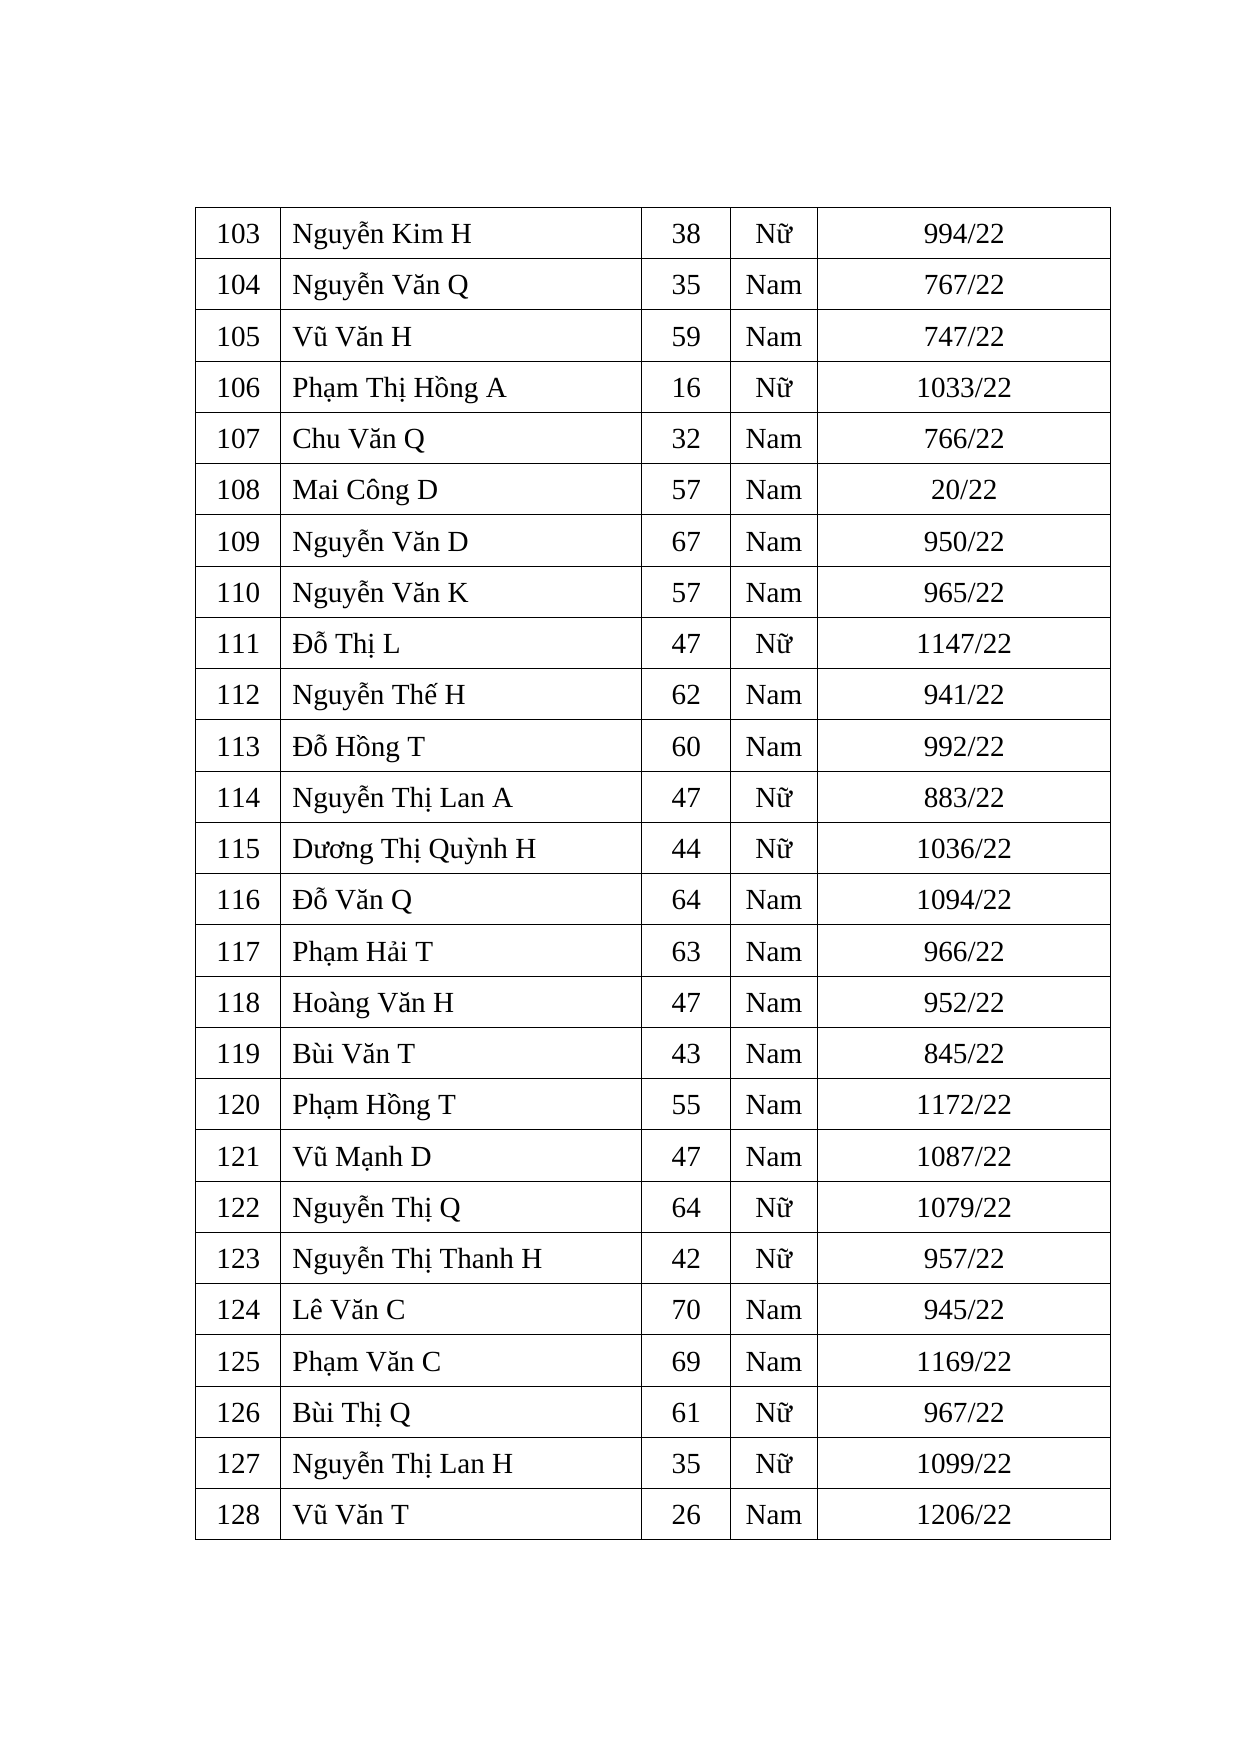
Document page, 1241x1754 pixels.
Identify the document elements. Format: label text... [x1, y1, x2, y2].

table_cell Vũ Văn T [281, 1489, 641, 1539]
table_cell Nam [731, 669, 817, 719]
table_cell Vũ Mạnh D [281, 1130, 641, 1181]
table_cell 957/22 [818, 1233, 1110, 1283]
table_cell 26 [642, 1489, 730, 1539]
table_cell Nam [731, 259, 817, 309]
table_cell Nữ [731, 618, 817, 668]
table_cell 116 [196, 874, 280, 924]
table_cell Nam [731, 1079, 817, 1129]
table_cell 128 [196, 1489, 280, 1539]
table_cell 1087/22 [818, 1130, 1110, 1181]
table_cell Nguyễn Văn K [281, 567, 641, 617]
table_cell 35 [642, 1438, 730, 1488]
table_cell 64 [642, 1182, 730, 1232]
table_cell Nguyễn Thế H [281, 669, 641, 719]
table_cell 118 [196, 977, 280, 1027]
table_cell 59 [642, 310, 730, 361]
table_cell Phạm Hồng T [281, 1079, 641, 1129]
table_cell 108 [196, 464, 280, 514]
table_cell 44 [642, 823, 730, 873]
table_cell 110 [196, 567, 280, 617]
table_cell 35 [642, 259, 730, 309]
table_cell Nam [731, 720, 817, 771]
table_cell Phạm Văn C [281, 1335, 641, 1386]
table_cell 111 [196, 618, 280, 668]
table_cell 61 [642, 1387, 730, 1437]
table_cell Nam [731, 1335, 817, 1386]
table_cell 941/22 [818, 669, 1110, 719]
table_cell 747/22 [818, 310, 1110, 361]
table_cell 114 [196, 772, 280, 822]
table_cell 1172/22 [818, 1079, 1110, 1129]
table_cell 1169/22 [818, 1335, 1110, 1386]
table_cell 119 [196, 1028, 280, 1078]
table_cell 60 [642, 720, 730, 771]
table_cell 64 [642, 874, 730, 924]
table_cell 69 [642, 1335, 730, 1386]
table_cell 47 [642, 772, 730, 822]
table_cell 55 [642, 1079, 730, 1129]
table_cell Lê Văn C [281, 1284, 641, 1334]
table_cell Nam [731, 1489, 817, 1539]
table_cell 47 [642, 618, 730, 668]
table_cell 16 [642, 362, 730, 412]
table_cell 63 [642, 925, 730, 976]
table_cell Nam [731, 1028, 817, 1078]
table_cell 945/22 [818, 1284, 1110, 1334]
table_cell 124 [196, 1284, 280, 1334]
table_cell 966/22 [818, 925, 1110, 976]
table_cell Nam [731, 310, 817, 361]
table_cell 967/22 [818, 1387, 1110, 1437]
table_cell 123 [196, 1233, 280, 1283]
table_cell Nữ [731, 772, 817, 822]
table_cell 105 [196, 310, 280, 361]
table_cell 122 [196, 1182, 280, 1232]
table_cell Nữ [731, 1387, 817, 1437]
table_cell Đỗ Thị L [281, 618, 641, 668]
table_cell 950/22 [818, 515, 1110, 566]
table_cell Nữ [731, 1182, 817, 1232]
table_cell 1094/22 [818, 874, 1110, 924]
table_cell 67 [642, 515, 730, 566]
table_cell Đỗ Văn Q [281, 874, 641, 924]
table_cell Vũ Văn H [281, 310, 641, 361]
table_cell Nam [731, 977, 817, 1027]
table_cell 1206/22 [818, 1489, 1110, 1539]
table_cell Phạm Hải T [281, 925, 641, 976]
table_cell 120 [196, 1079, 280, 1129]
table_cell 115 [196, 823, 280, 873]
table_cell Nguyễn Thị Lan A [281, 772, 641, 822]
table_cell 1033/22 [818, 362, 1110, 412]
table_cell 43 [642, 1028, 730, 1078]
table_cell Nam [731, 1130, 817, 1181]
table_cell 70 [642, 1284, 730, 1334]
table_cell 57 [642, 464, 730, 514]
table_cell Nguyễn Thị Thanh H [281, 1233, 641, 1283]
table_cell 20/22 [818, 464, 1110, 514]
table_cell Nguyễn Văn D [281, 515, 641, 566]
table_cell 965/22 [818, 567, 1110, 617]
table_cell 47 [642, 1130, 730, 1181]
table_cell 113 [196, 720, 280, 771]
table_cell 1079/22 [818, 1182, 1110, 1232]
table_cell 57 [642, 567, 730, 617]
table_cell Nữ [731, 1438, 817, 1488]
table_cell 1099/22 [818, 1438, 1110, 1488]
table_cell Mai Công D [281, 464, 641, 514]
table_cell 107 [196, 413, 280, 463]
table_cell Nam [731, 464, 817, 514]
table_cell Nam [731, 567, 817, 617]
table_cell Phạm Thị Hồng A [281, 362, 641, 412]
table_cell 42 [642, 1233, 730, 1283]
table_cell 117 [196, 925, 280, 976]
table_cell 1036/22 [818, 823, 1110, 873]
table_cell 845/22 [818, 1028, 1110, 1078]
table_cell Bùi Thị Q [281, 1387, 641, 1437]
table_cell Hoàng Văn H [281, 977, 641, 1027]
table_cell 112 [196, 669, 280, 719]
table_cell 767/22 [818, 259, 1110, 309]
table_cell Nam [731, 874, 817, 924]
table_cell Chu Văn Q [281, 413, 641, 463]
table_cell 104 [196, 259, 280, 309]
table_cell Nguyễn Văn Q [281, 259, 641, 309]
table_cell 106 [196, 362, 280, 412]
table_cell Nam [731, 1284, 817, 1334]
table_cell 952/22 [818, 977, 1110, 1027]
table_cell 103 [196, 208, 280, 258]
table_cell 127 [196, 1438, 280, 1488]
table_cell 992/22 [818, 720, 1110, 771]
table_cell 126 [196, 1387, 280, 1437]
table_cell 109 [196, 515, 280, 566]
table_cell Nam [731, 413, 817, 463]
table_cell 125 [196, 1335, 280, 1386]
table_cell Nguyễn Thị Lan H [281, 1438, 641, 1488]
table_cell Dương Thị Quỳnh H [281, 823, 641, 873]
table_cell Nguyễn Thị Q [281, 1182, 641, 1232]
table_cell 121 [196, 1130, 280, 1181]
table_cell 32 [642, 413, 730, 463]
table_cell 38 [642, 208, 730, 258]
table_cell Đỗ Hồng T [281, 720, 641, 771]
table_cell 62 [642, 669, 730, 719]
table_cell 883/22 [818, 772, 1110, 822]
table_cell Nam [731, 515, 817, 566]
table_cell 766/22 [818, 413, 1110, 463]
table_cell 994/22 [818, 208, 1110, 258]
table_cell Nguyễn Kim H [281, 208, 641, 258]
table_cell Nữ [731, 362, 817, 412]
table_cell 47 [642, 977, 730, 1027]
table_cell Nữ [731, 1233, 817, 1283]
table_cell Nữ [731, 208, 817, 258]
table_cell Bùi Văn T [281, 1028, 641, 1078]
table_cell Nữ [731, 823, 817, 873]
table_cell 1147/22 [818, 618, 1110, 668]
table_cell Nam [731, 925, 817, 976]
